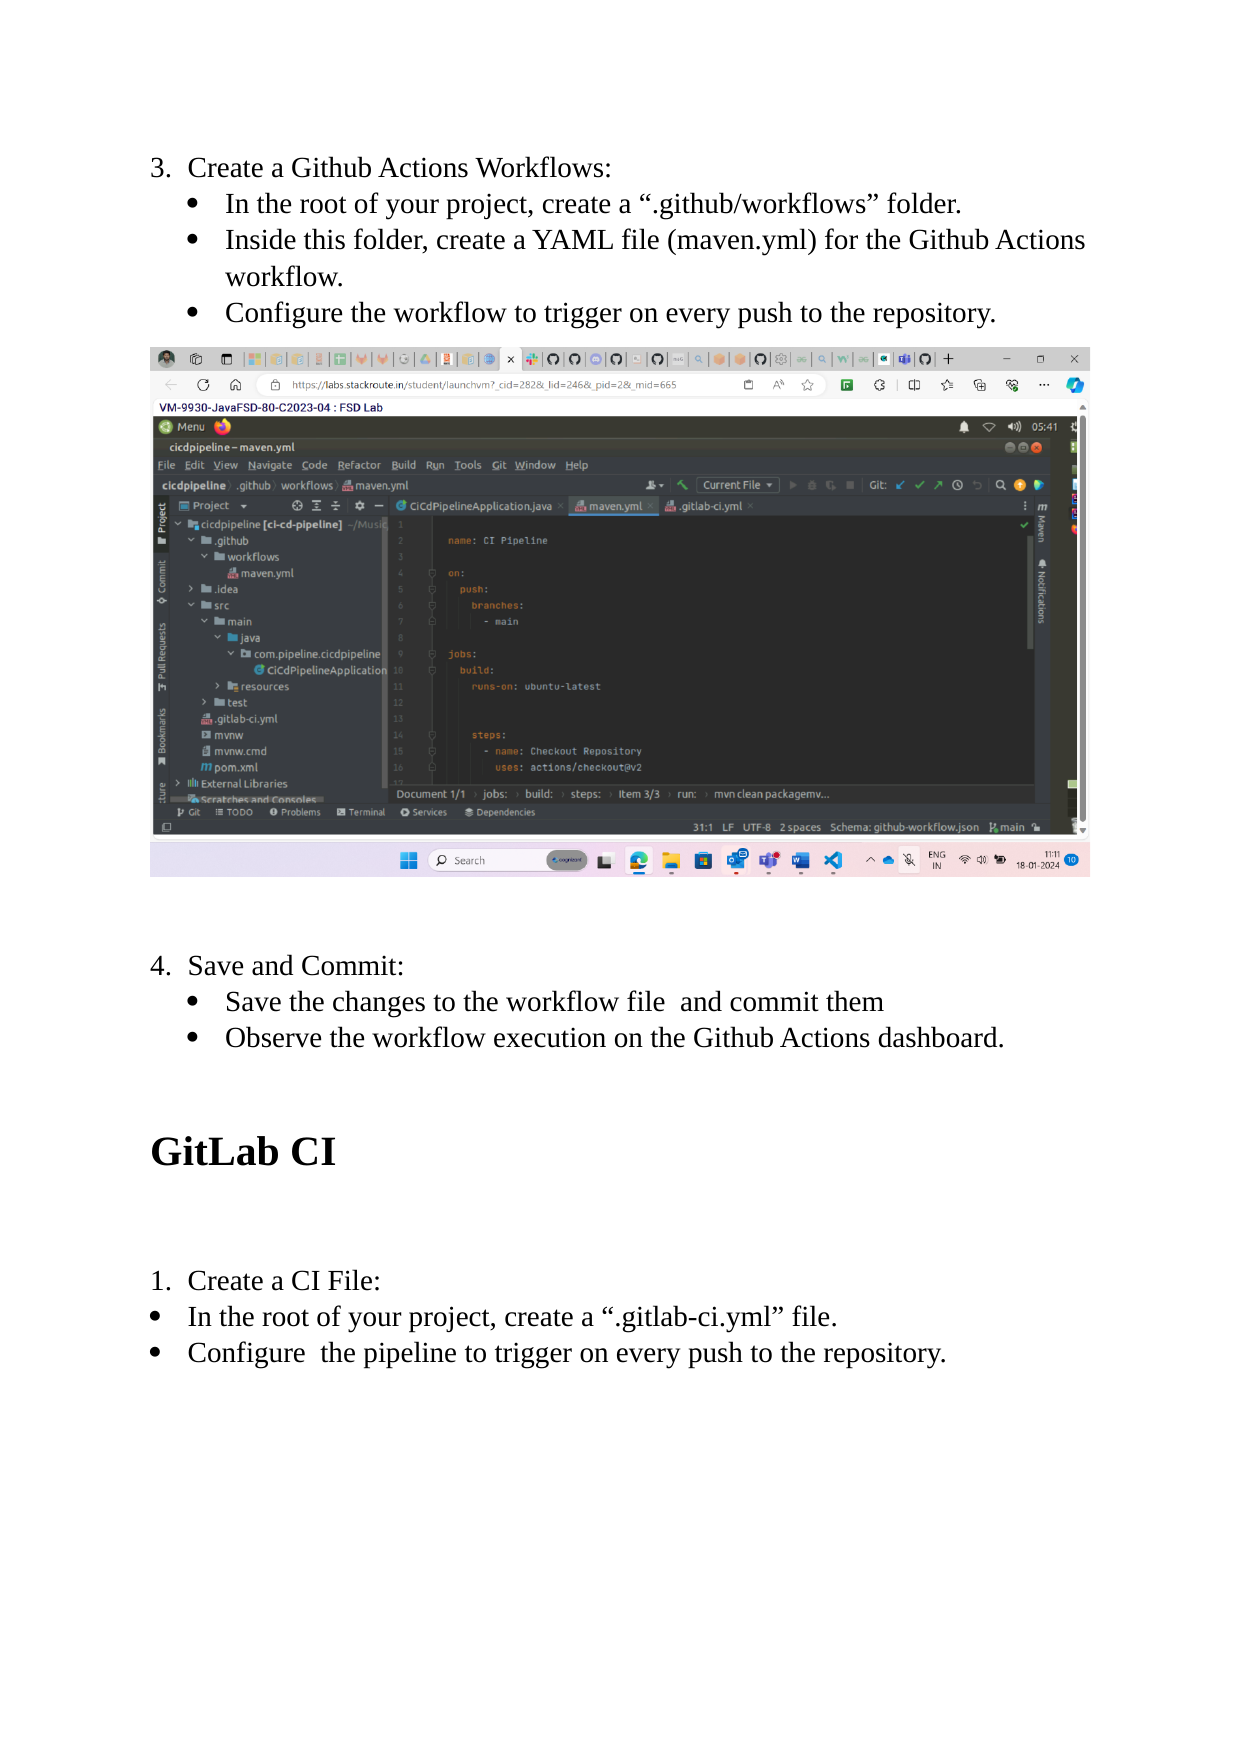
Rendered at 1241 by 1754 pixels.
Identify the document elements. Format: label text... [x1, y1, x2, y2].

list Create a CI File: [150, 1263, 1090, 1297]
list In the root of your project, create a “.github/workflows” folder. [187, 186, 1090, 220]
list Observe the workflow execution on the Github Actions dashboard. [187, 1021, 1090, 1054]
list Create a Github Actions Workflows: [150, 150, 1090, 183]
list Configure the workflow to trigger on every push to the repository. [187, 295, 1090, 328]
list In the root of your project, create a “.gitlab-ci.yml” file. [150, 1299, 1090, 1333]
list Save the changes to the workflow file and commit them [187, 984, 1090, 1018]
list Save and Commit: [150, 948, 1090, 982]
picture [150, 347, 1091, 877]
list Configure the pipeline to trigger on every push to the repository. [150, 1335, 1090, 1369]
list Inside this folder, create a YAML file (maven.yml) for the Github Actions workflow. [187, 222, 1090, 292]
text GitLab CI [150, 1126, 1090, 1174]
